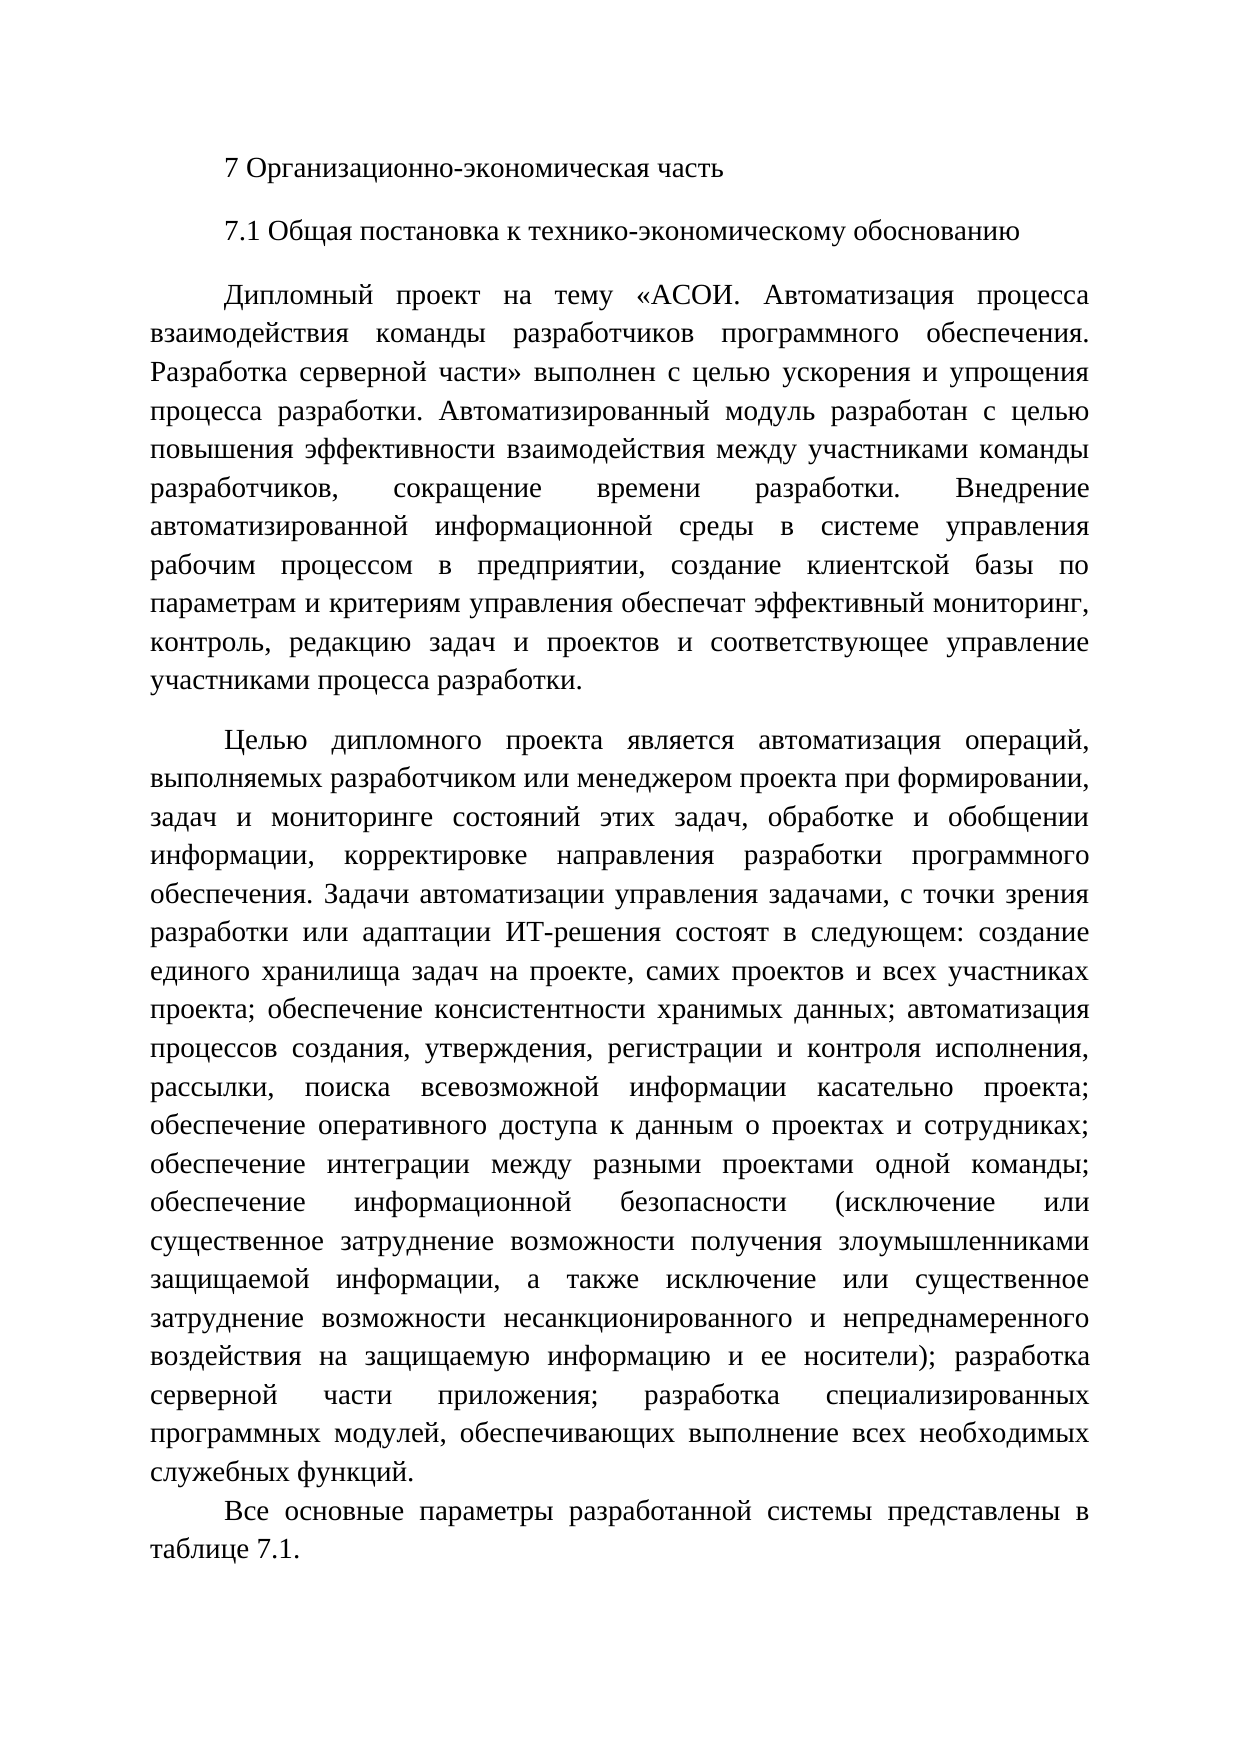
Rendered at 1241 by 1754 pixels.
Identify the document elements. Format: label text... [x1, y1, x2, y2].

text 7 Организационно-экономическая часть [150, 150, 1090, 183]
text 7.1 Общая постановка к технико-экономическому обоснованию [150, 213, 1090, 247]
text Все основные параметры разработанной системы представлены в таблице 7.1. [150, 1493, 1090, 1565]
text Дипломный проект на тему «АСОИ. Автоматизация процесса взаимодействия команды разработчиков программного обеспечения. Разработка серверной части» выполнен с целью ускорения и упрощения процесса разработки. Автоматизированный модуль разработан с целью повышения эффективности взаимодействия между участниками команды разработчиков, сокращение времени разработки. Внедрение автоматизированной информационной среды в системе управления рабочим процессом в предприятии, создание клиентской базы по параметрам и критериям управления обеспечат эффективный мониторинг, контроль, редакцию задач и проектов и соответствующее управление участниками процесса разработки. [150, 277, 1090, 696]
text Целью дипломного проекта является автоматизация операций, выполняемых разработчиком или менеджером проекта при формировании, задач и мониторинге состояний этих задач, обработке и обобщении информации, корректировке направления разработки программного обеспечения. Задачи автоматизации управления задачами, с точки зрения разработки или адаптации ИТ-решения состоят в следующем: создание единого хранилища задач на проекте, самих проектов и всех участниках проекта; обеспечение консистентности хранимых данных; автоматизация процессов создания, утверждения, регистрации и контроля исполнения, рассылки, поиска всевозможной информации касательно проекта; обеспечение оперативного доступа к данным о проектах и сотрудниках; обеспечение интеграции между разными проектами одной команды; обеспечение информационной безопасности (исключение или существенное затруднение возможности получения злоумышленниками защищаемой информации, а также исключение или существенное затруднение возможности несанкционированного и непреднамеренного воздействия на защищаемую информацию и ее носители); разработка серверной части приложения; разработка специализированных программных модулей, обеспечивающих выполнение всех необходимых служебных функций. [150, 722, 1090, 1488]
